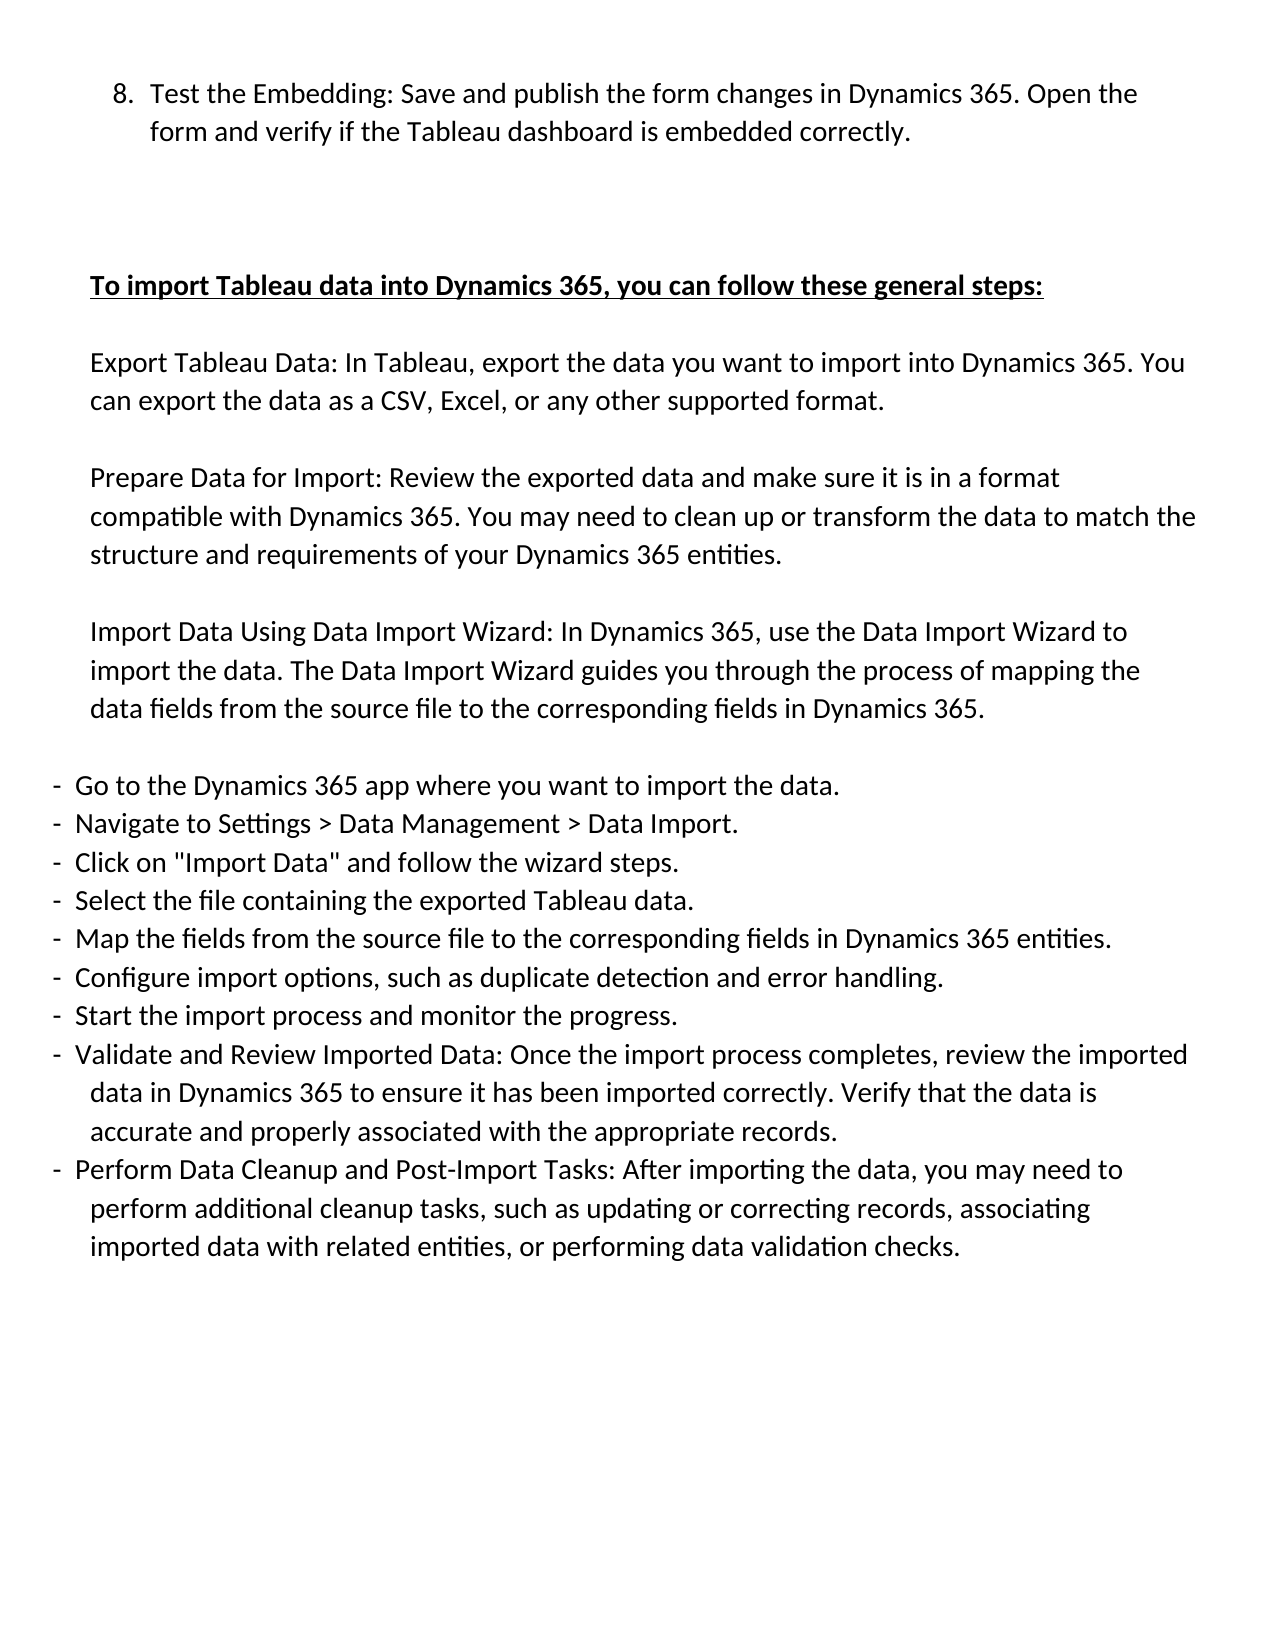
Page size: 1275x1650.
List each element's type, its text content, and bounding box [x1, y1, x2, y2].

list Go to the Dynamics 365 app where you want to import the data. [52, 767, 1200, 802]
list Perform Data Cleanup and Post-Import Tasks: After importing the data, you may need to perform additional cleanup tasks, such as updating or correcting records, associating imported data with related entities, or performing data validation checks. [52, 1151, 1200, 1264]
list Start the import process and monitor the progress. [52, 997, 1200, 1033]
list Export Tableau Data: In Tableau, export the data you want to import into Dynamics 365. You can export the data as a CSV, Excel, or any other supported format. [90, 344, 1200, 418]
list Test the Embedding: Save and publish the form changes in Dynamics 365. Open the form and verify if the Tableau dashboard is embedded correctly. [112, 75, 1200, 149]
list To import Tableau data into Dynamics 365, you can follow these general steps: [90, 267, 1200, 303]
list Navigate to Settings > Data Management > Data Import. [52, 805, 1200, 841]
list Prepare Data for Import: Review the exported data and make sure it is in a format compatible with Dynamics 365. You may need to clean up or transform the data to match the structure and requirements of your Dynamics 365 entities. [90, 459, 1200, 572]
list Configure import options, such as duplicate detection and error handling. [52, 959, 1200, 995]
list Import Data Using Data Import Wizard: In Dynamics 365, use the Data Import Wizard to import the data. The Data Import Wizard guides you through the process of mapping the data fields from the source file to the corresponding fields in Dynamics 365. [90, 613, 1200, 726]
list Click on "Import Data" and follow the wizard steps. [52, 844, 1200, 879]
list Map the fields from the source file to the corresponding fields in Dynamics 365 entities. [52, 921, 1200, 956]
list Validate and Review Imported Data: Once the import process completes, review the imported data in Dynamics 365 to ensure it has been imported correctly. Verify that the data is accurate and properly associated with the appropriate records. [52, 1036, 1200, 1148]
list Select the file containing the exported Tableau data. [52, 882, 1200, 918]
